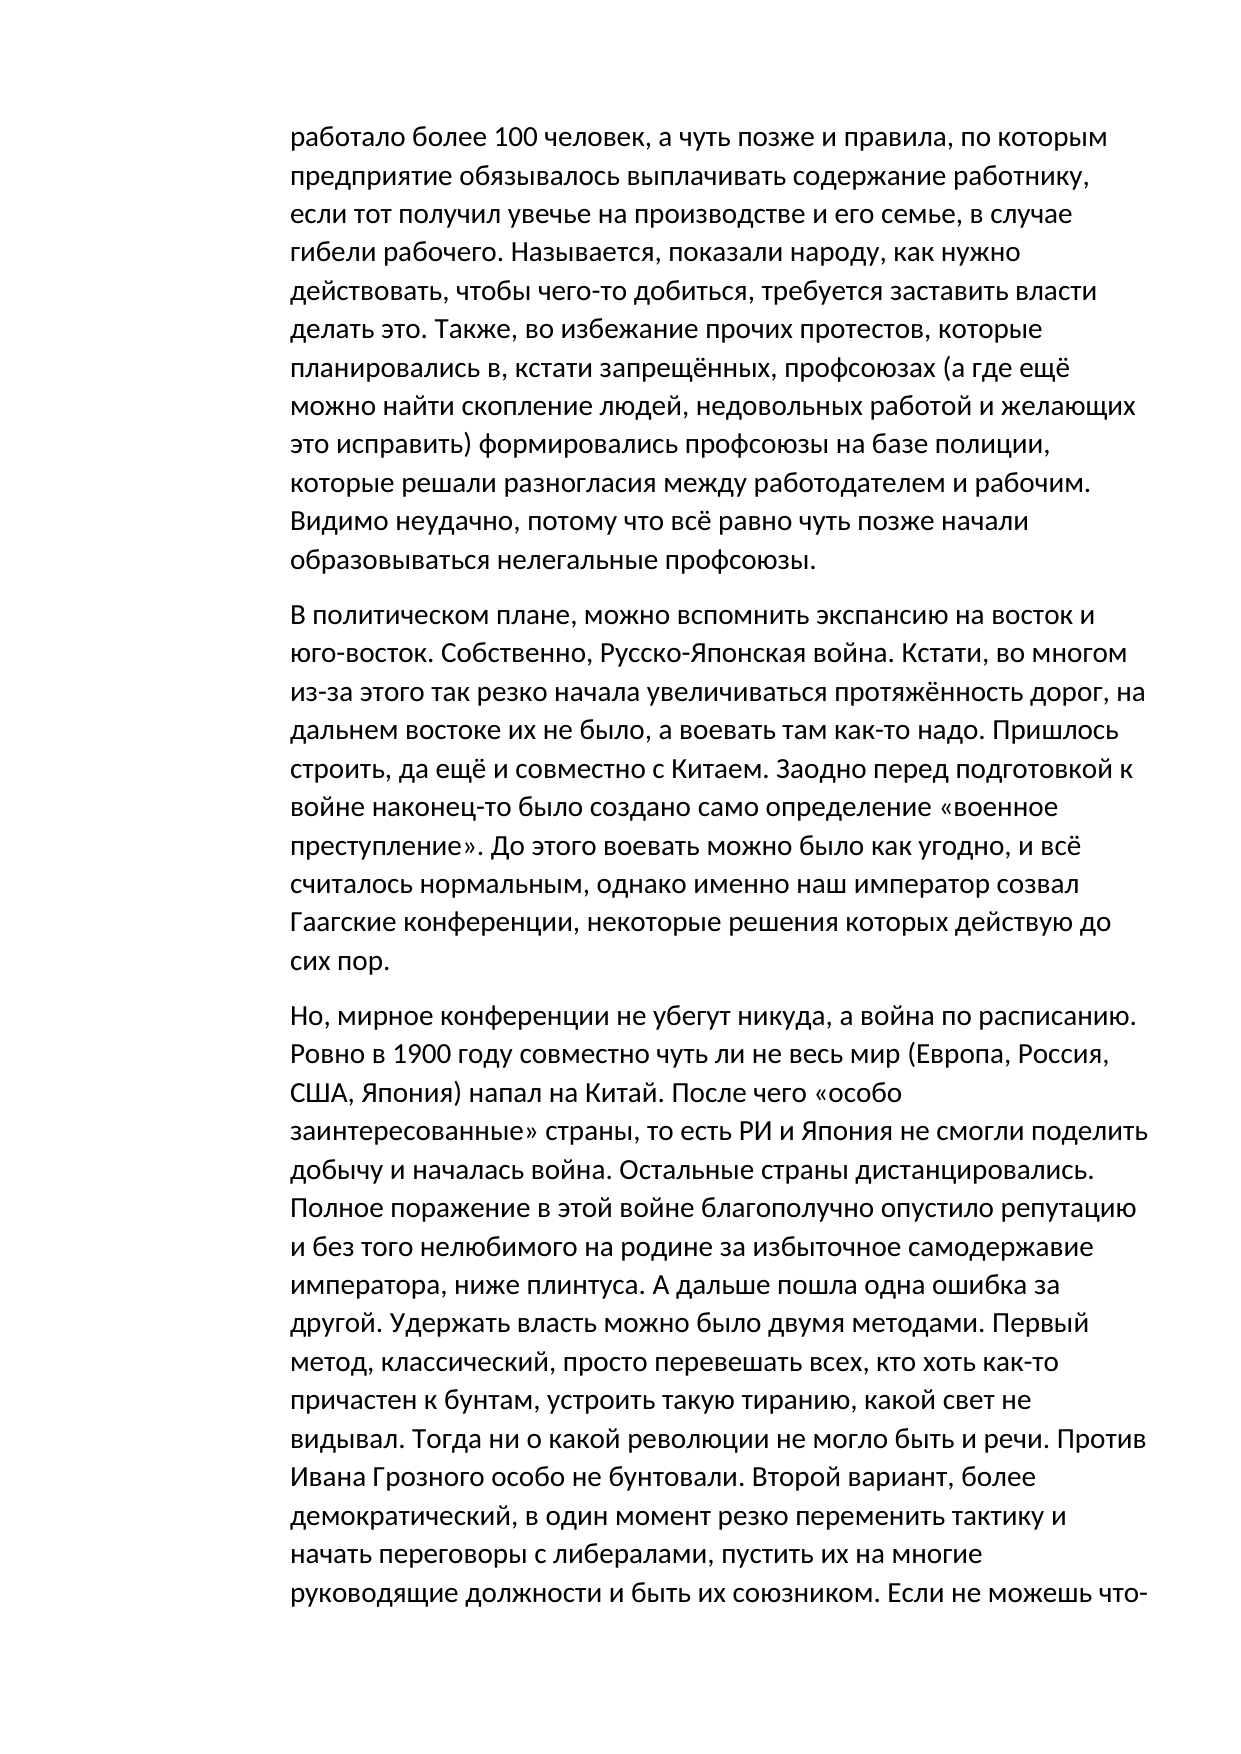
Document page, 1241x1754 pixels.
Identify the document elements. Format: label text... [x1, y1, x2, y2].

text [290, 118, 1152, 577]
text В политическом плане, можно вспомнить экспансию на восток и юго-восток. Собственно, Русско-Японская война. Кстати, во многом из-за этого так резко начала увеличиваться протяжённость дорог, на дальнем востоке их не было, а воевать там как-то надо. Пришлось строить, да ещё и совместно с Китаем. Заодно перед подготовкой к войне наконец-то было создано само определение «военное преступление». До этого воевать можно было как угодно, и всё считалось нормальным, однако именно наш император созвал Гаагские конференции, некоторые решения которых действую до сих пор. [290, 596, 1152, 978]
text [290, 997, 1152, 1609]
